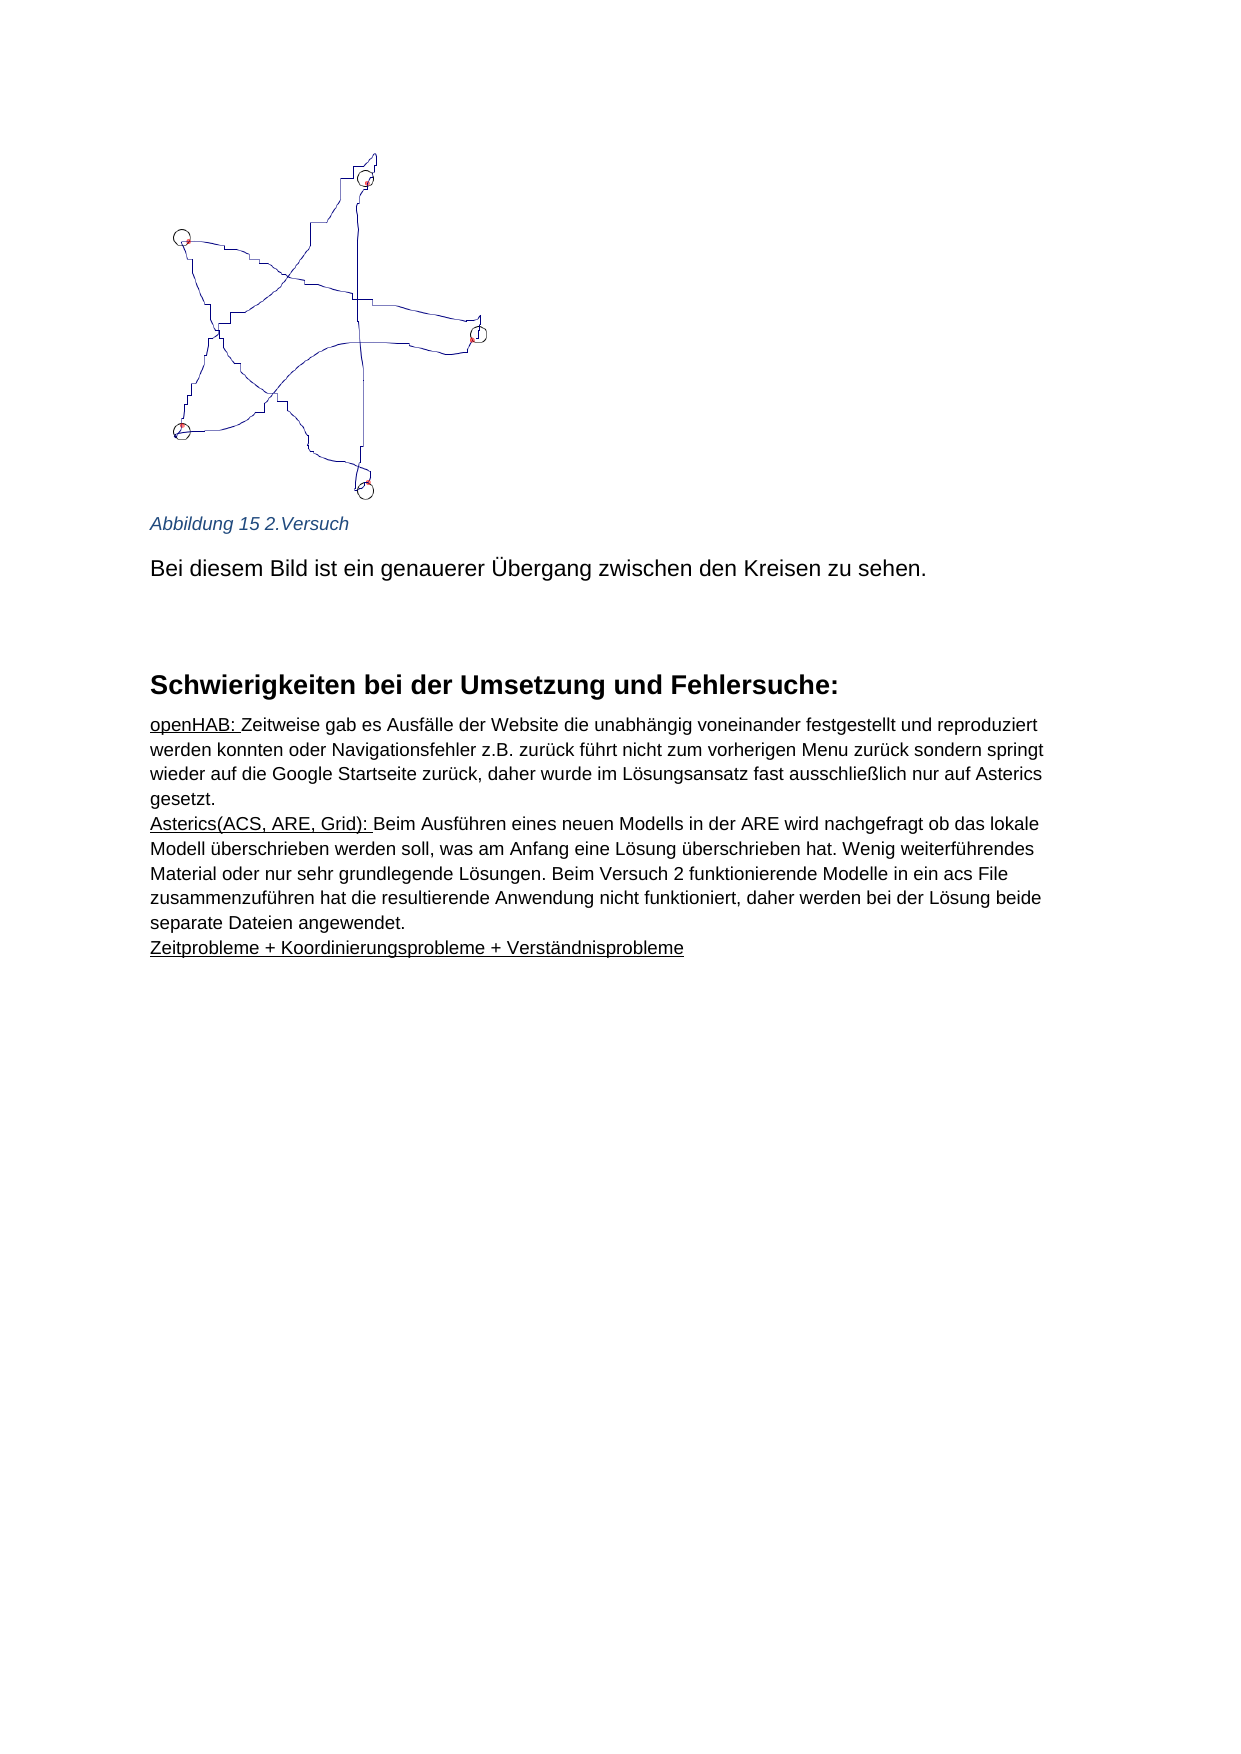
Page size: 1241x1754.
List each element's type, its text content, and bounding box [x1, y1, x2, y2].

text Zeitprobleme + Koordinierungsprobleme + Verständnisprobleme [150, 937, 1090, 958]
text Bei diesem Bild ist ein genauerer Übergang zwischen den Kreisen zu sehen. [150, 555, 1090, 581]
subtitle Schwierigkeiten bei der Umsetzung und Fehlersuche: [150, 669, 1090, 701]
picture [150, 150, 500, 513]
text Asterics(ACS, ARE, Grid): Beim Ausführen eines neuen Modells in der ARE wird nachgefragt ob das lokale Modell überschrieben werden soll, was am Anfang eine Lösung überschrieben hat. Wenig weiterführendes Material oder nur sehr grundlegende Lösungen. Beim Versuch 2 funktionierende Modelle in ein acs File zusammenzuführen hat die resultierende Anwendung nicht funktioniert, daher werden bei der Lösung beide separate Dateien angewendet. [150, 813, 1090, 933]
text openHAB: Zeitweise gab es Ausfälle der Website die unabhängig voneinander festgestellt und reproduziert werden konnten oder Navigationsfehler z.B. zurück führt nicht zum vorherigen Menu zurück sondern springt wieder auf die Google Startseite zurück, daher wurde im Lösungsansatz fast ausschließlich nur auf Asterics gesetzt. [150, 713, 1090, 809]
